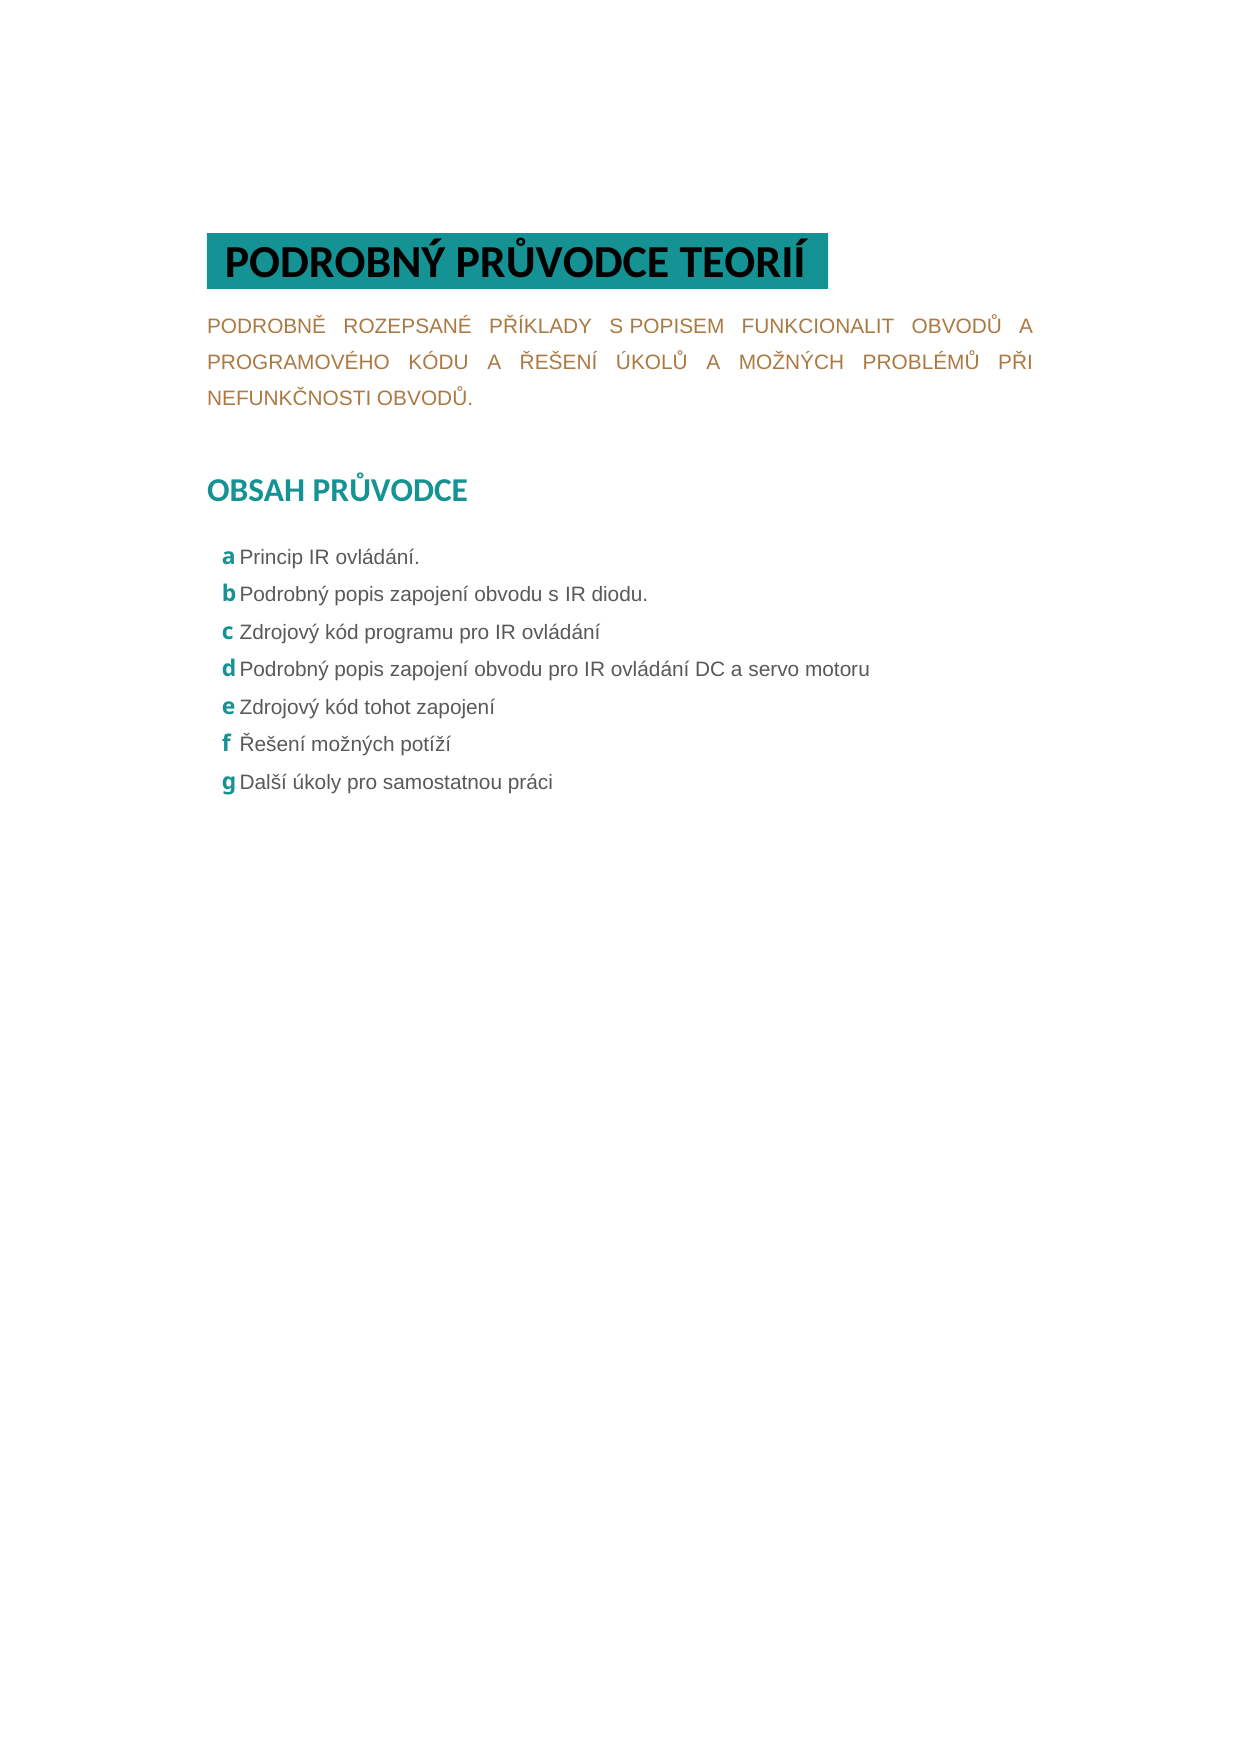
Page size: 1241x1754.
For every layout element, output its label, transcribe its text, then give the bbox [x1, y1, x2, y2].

text Podrobně rozepsané příklady s popisem funkcionalit obvodů a programového kódu a řešení úkolů a možných problémů při nefunkčnosti obvodů. [207, 314, 1033, 410]
list Zdrojový kód programu pro IR ovládání [222, 609, 1033, 647]
list Řešení možných potíží [222, 722, 1033, 759]
list Princip IR ovládání. [222, 534, 1033, 572]
subtitle Obsah průvodce [207, 472, 1033, 509]
list Podrobný popis zapojení obvodu s IR diodu. [222, 572, 1033, 609]
list Podrobný popis zapojení obvodu pro IR ovládání DC a servo motoru [222, 647, 1033, 684]
list Zdrojový kód tohot zapojení [222, 684, 1033, 722]
list Další úkoly pro samostatnou práci [222, 759, 1033, 797]
